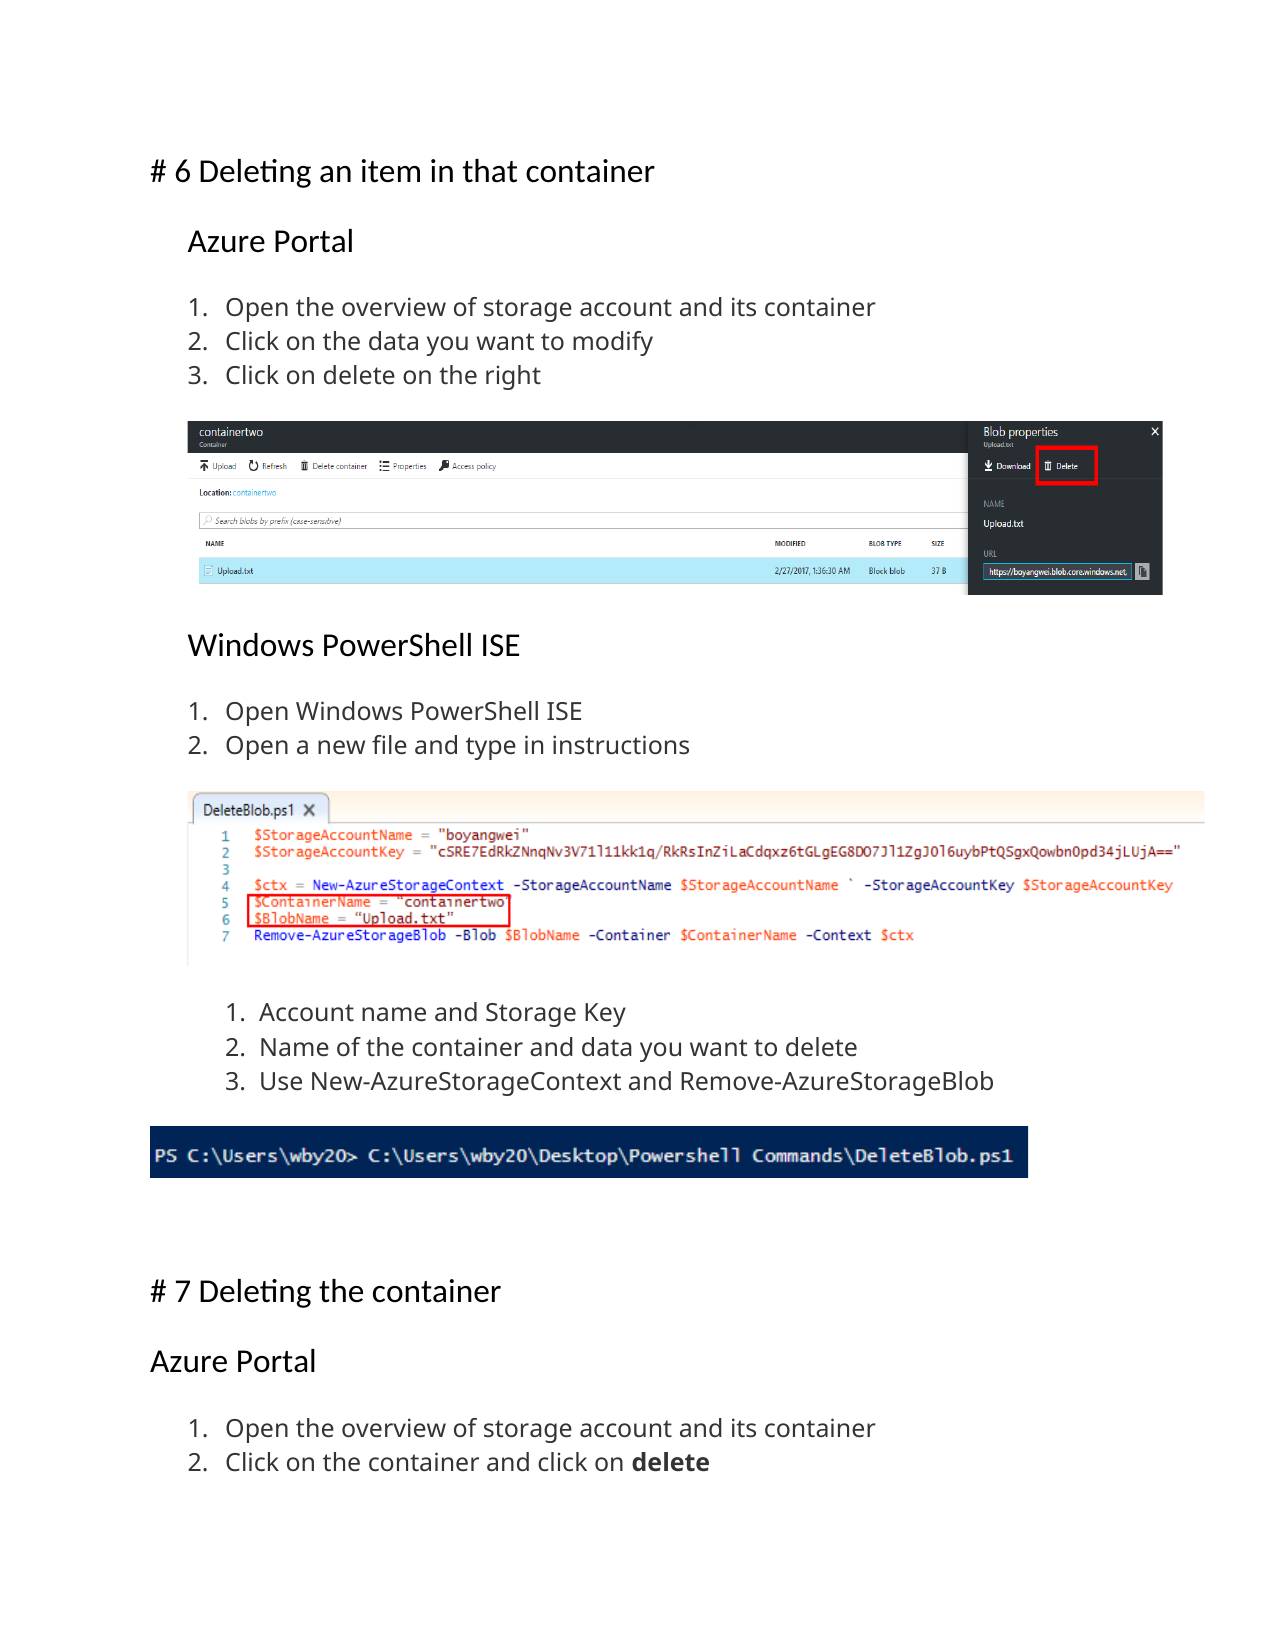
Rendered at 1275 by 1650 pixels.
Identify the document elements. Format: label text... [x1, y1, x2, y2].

text Azure Portal [150, 220, 1125, 261]
picture [187, 791, 1205, 966]
text # 7 Deleting the container [150, 1270, 1125, 1311]
list Open the overview of storage account and its container [187, 290, 1125, 324]
text # 6 Deleting an item in that container [150, 150, 1125, 191]
list Click on the data you want to modify [187, 324, 1125, 358]
text Azure Portal [150, 1340, 1125, 1381]
list Open Windows PowerShell ISE [187, 694, 1125, 728]
list Open the overview of storage account and its container [187, 1410, 1125, 1444]
list Click on the container and click on delete [187, 1444, 1125, 1478]
list Open a new file and type in instructions [187, 728, 1125, 762]
list 3. Use New-AzureStorageContext and Remove-AzureStorageBlob [225, 1063, 1125, 1097]
list Click on delete on the right [187, 358, 1125, 392]
picture [150, 1126, 1029, 1178]
picture [187, 421, 1163, 595]
list 1. Account name and Storage Key [225, 995, 1125, 1029]
text Windows PowerShell ISE [150, 624, 1125, 664]
list 2. Name of the container and data you want to delete [225, 1029, 1125, 1063]
